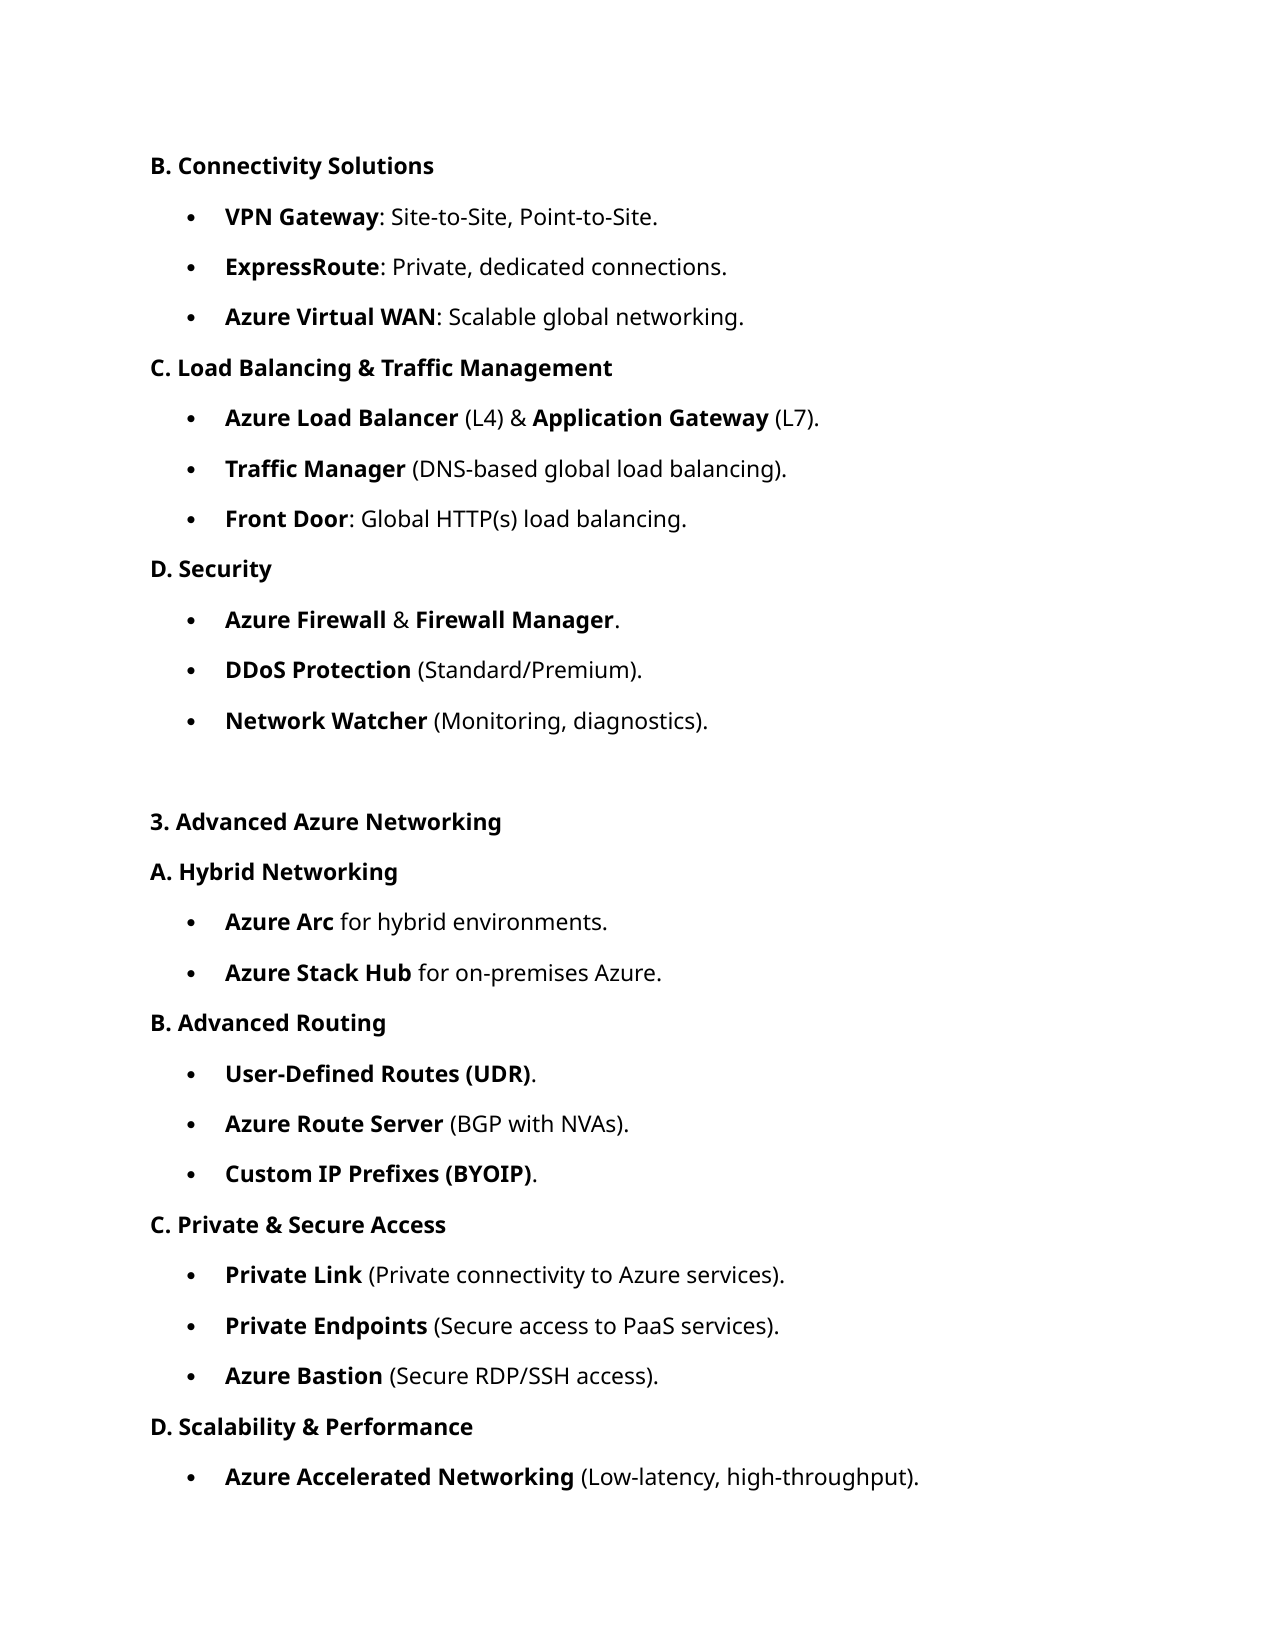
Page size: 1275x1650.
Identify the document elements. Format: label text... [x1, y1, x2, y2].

list Private Endpoints (Secure access to PaaS services). [187, 1309, 1125, 1341]
list Azure Load Balancer (L4) & Application Gateway (L7). [187, 402, 1125, 433]
text D. Security [150, 553, 1125, 584]
text C. Load Balancing & Traffic Management [150, 352, 1125, 383]
list Azure Stack Hub for on-premises Azure. [187, 957, 1125, 988]
list Custom IP Prefixes (BYOIP). [187, 1158, 1125, 1189]
list Traffic Manager (DNS-based global load balancing). [187, 452, 1125, 484]
text 3. Advanced Azure Networking [150, 805, 1125, 837]
list Private Link (Private connectivity to Azure services). [187, 1259, 1125, 1290]
list Azure Accelerated Networking (Low-latency, high-throughput). [187, 1461, 1125, 1492]
text B. Connectivity Solutions [150, 150, 1125, 181]
text A. Hybrid Networking [150, 856, 1125, 887]
list VPN Gateway: Site-to-Site, Point-to-Site. [187, 200, 1125, 232]
list Azure Arc for hybrid environments. [187, 906, 1125, 937]
list Azure Virtual WAN: Scalable global networking. [187, 301, 1125, 332]
text C. Private & Secure Access [150, 1209, 1125, 1240]
text D. Scalability & Performance [150, 1410, 1125, 1442]
list Azure Bastion (Secure RDP/SSH access). [187, 1360, 1125, 1391]
list ExpressRoute: Private, dedicated connections. [187, 251, 1125, 282]
list Azure Route Server (BGP with NVAs). [187, 1108, 1125, 1139]
list User-Defined Routes (UDR). [187, 1057, 1125, 1089]
list Azure Firewall & Firewall Manager. [187, 604, 1125, 635]
text B. Advanced Routing [150, 1007, 1125, 1038]
list Front Door: Global HTTP(s) load balancing. [187, 503, 1125, 534]
list DDoS Protection (Standard/Premium). [187, 654, 1125, 685]
list Network Watcher (Monitoring, diagnostics). [187, 704, 1125, 736]
